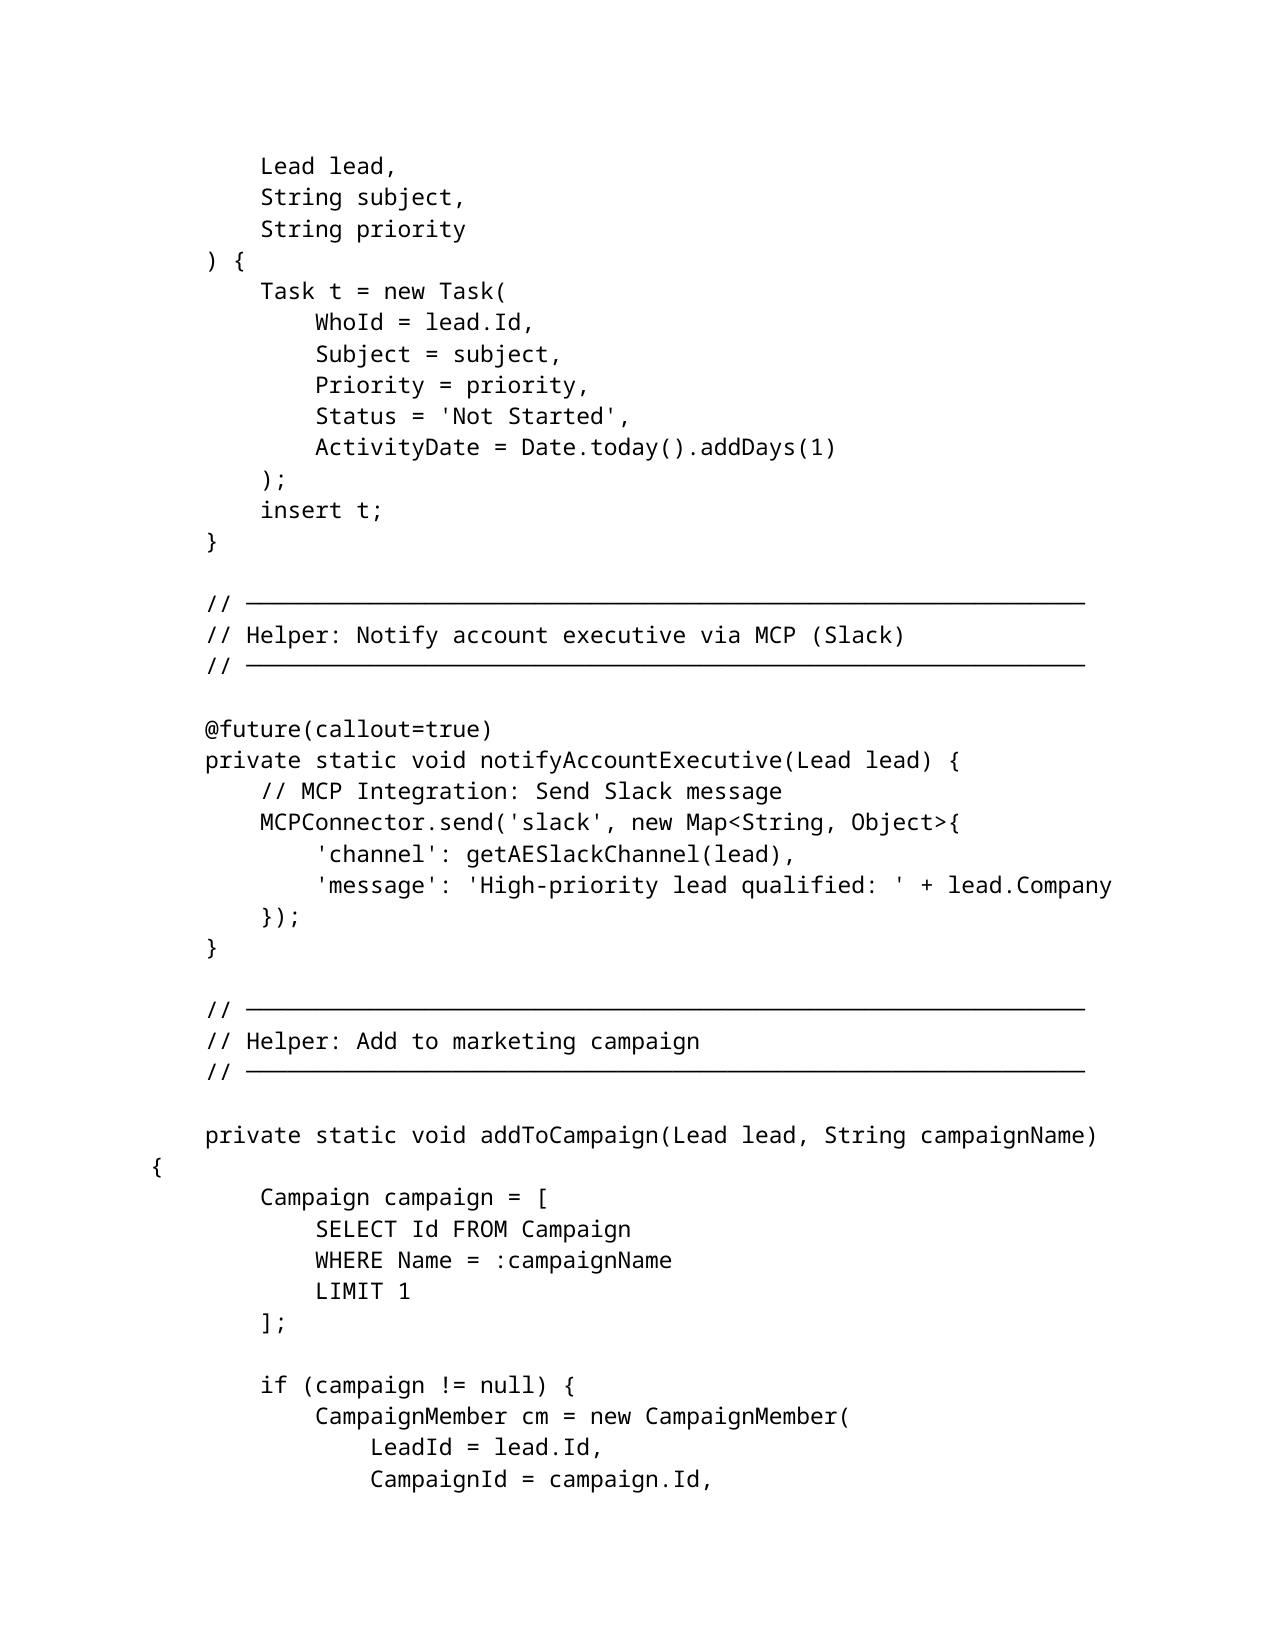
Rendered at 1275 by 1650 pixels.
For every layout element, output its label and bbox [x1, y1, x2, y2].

text [150, 150, 1125, 1494]
